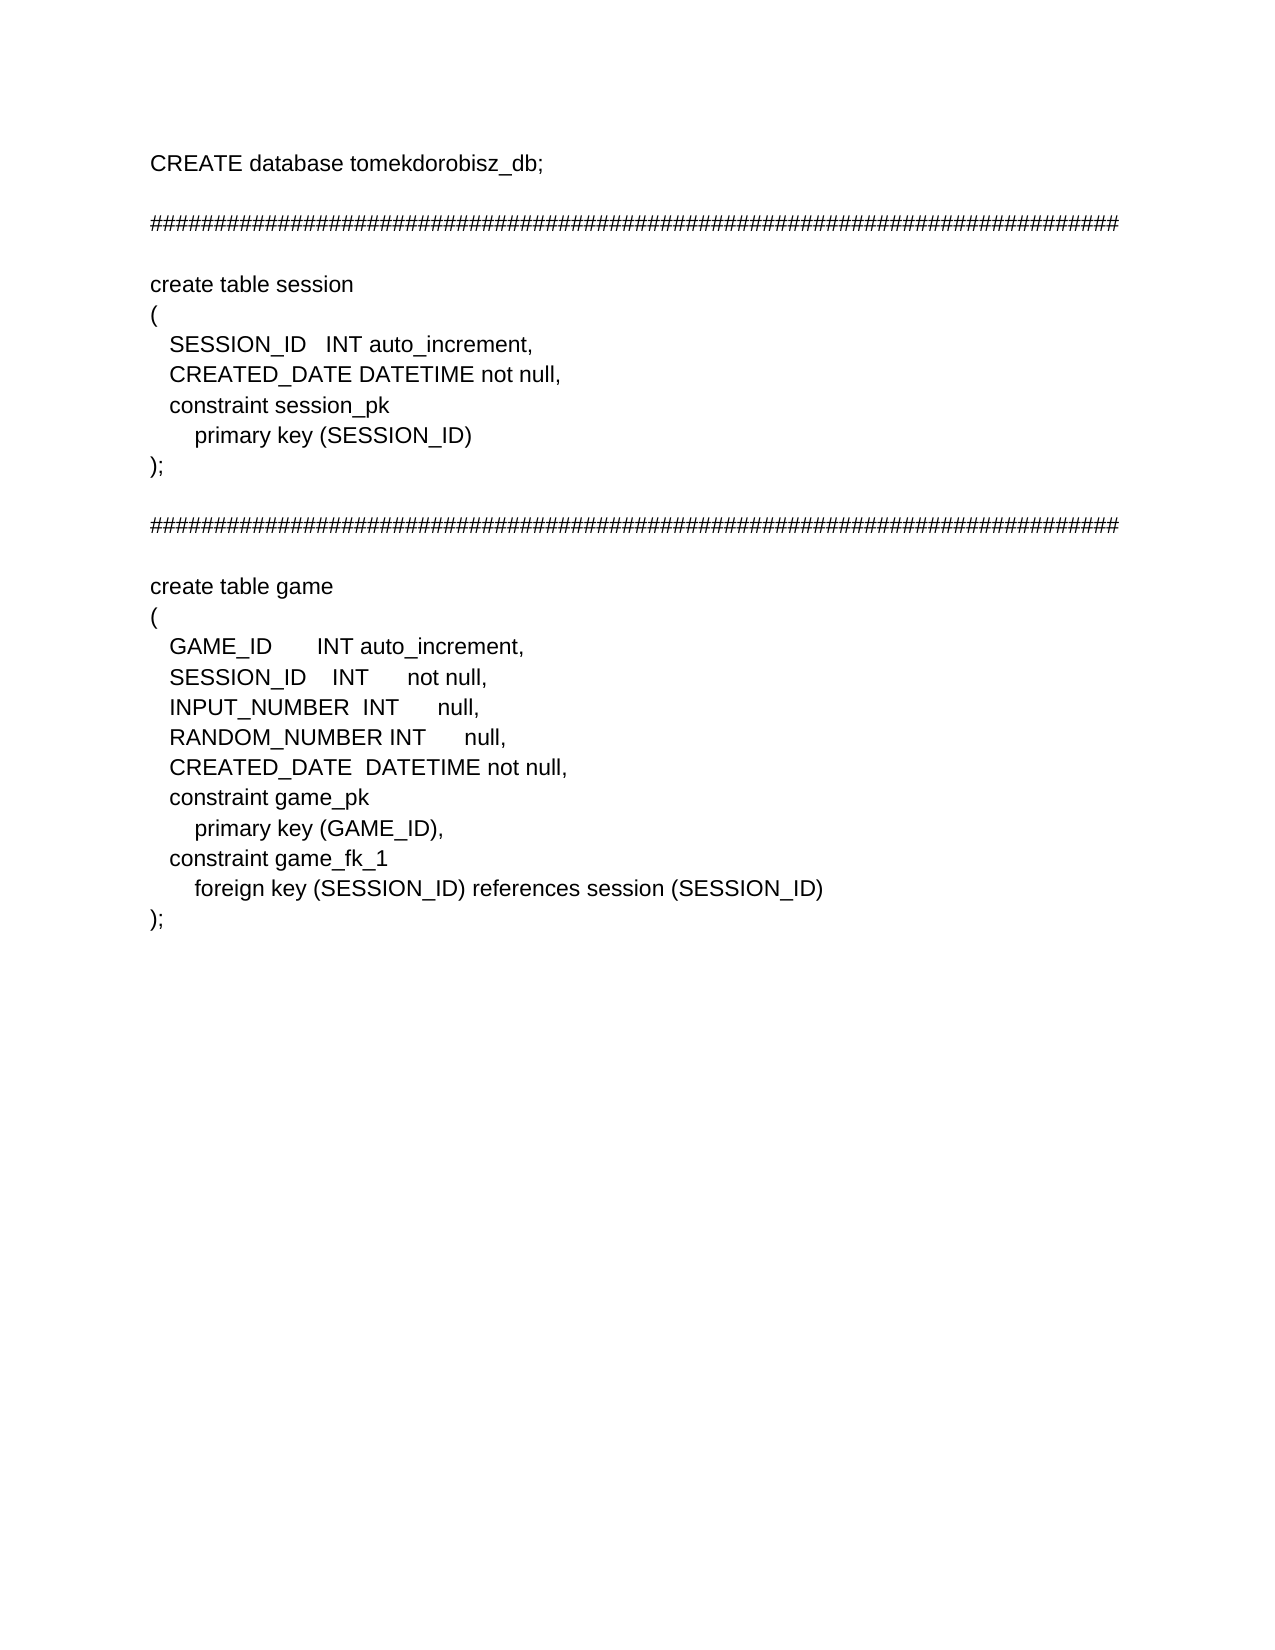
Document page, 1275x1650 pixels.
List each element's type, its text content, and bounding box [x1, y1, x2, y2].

text SESSION_ID INT not null, [150, 663, 1125, 690]
text primary key (GAME_ID), [150, 814, 1125, 841]
text GAME_ID INT auto_increment, [150, 633, 1125, 660]
text ( [150, 603, 1125, 629]
text primary key (SESSION_ID) [150, 422, 1125, 448]
text CREATED_DATE DATETIME not null, [150, 754, 1125, 781]
text ############################################################################ [150, 512, 1125, 539]
text SESSION_ID INT auto_increment, [150, 331, 1125, 358]
text create table game [150, 573, 1125, 599]
text RANDOM_NUMBER INT null, [150, 724, 1125, 750]
text constraint game_pk [150, 784, 1125, 811]
text INPUT_NUMBER INT null, [150, 694, 1125, 720]
text CREATED_DATE DATETIME not null, [150, 361, 1125, 388]
text ( [150, 301, 1125, 327]
text create table session [150, 271, 1125, 297]
text constraint session_pk [150, 392, 1125, 418]
text ); [150, 452, 1125, 478]
text CREATE database tomekdorobisz_db; [150, 150, 1125, 176]
text ############################################################################ [150, 210, 1125, 237]
text foreign key (SESSION_ID) references session (SESSION_ID) [150, 875, 1125, 901]
text ); [150, 905, 1125, 932]
text constraint game_fk_1 [150, 845, 1125, 871]
